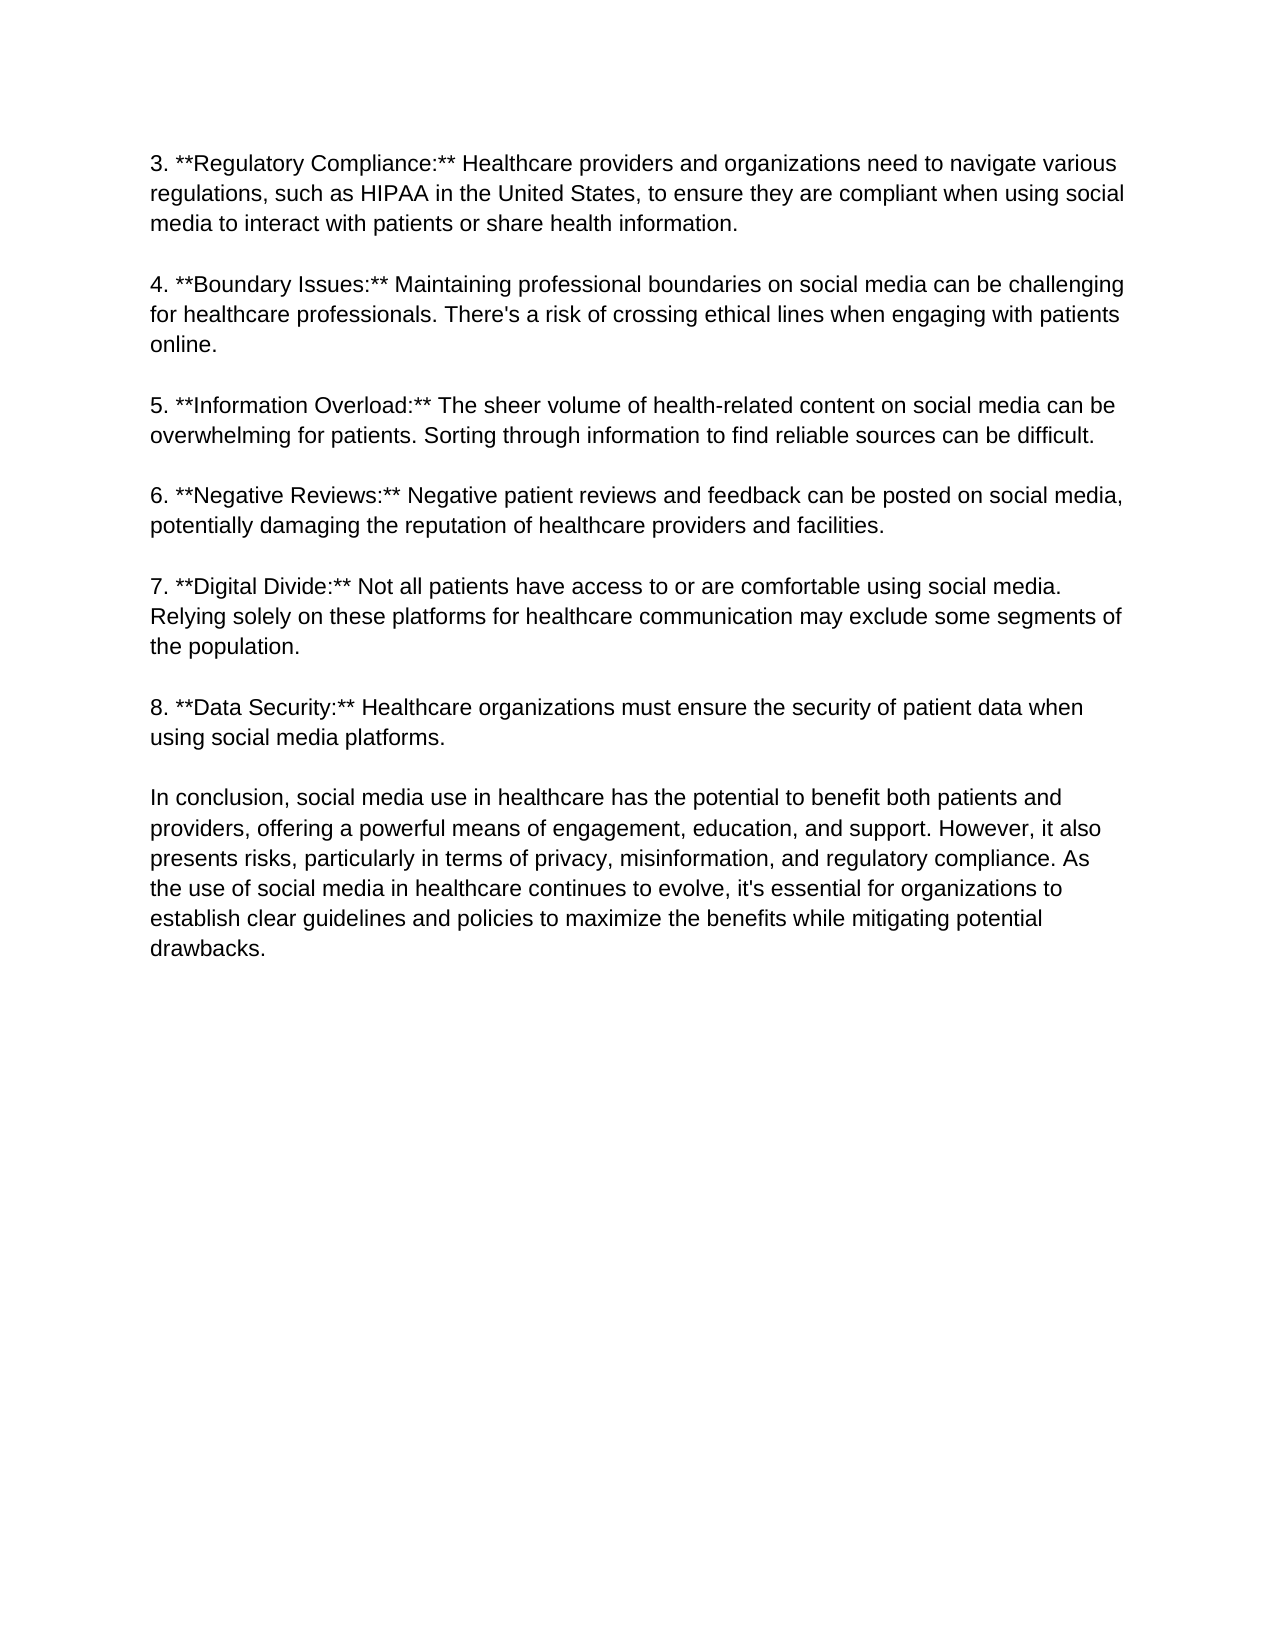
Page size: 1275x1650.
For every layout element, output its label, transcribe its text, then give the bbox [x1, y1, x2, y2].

text 7. **Digital Divide:** Not all patients have access to or are comfortable using social media. Relying solely on these platforms for healthcare communication may exclude some segments of the population. [150, 573, 1125, 660]
text 6. **Negative Reviews:** Negative patient reviews and feedback can be posted on social media, potentially damaging the reputation of healthcare providers and facilities. [150, 482, 1125, 539]
text In conclusion, social media use in healthcare has the potential to benefit both patients and providers, offering a powerful means of engagement, education, and support. However, it also presents risks, particularly in terms of privacy, misinformation, and regulatory compliance. As the use of social media in healthcare continues to evolve, it's essential for organizations to establish clear guidelines and policies to maximize the benefits while mitigating potential drawbacks. [150, 784, 1125, 962]
text 3. **Regulatory Compliance:** Healthcare providers and organizations need to navigate various regulations, such as HIPAA in the United States, to ensure they are compliant when using social media to interact with patients or share health information. [150, 150, 1125, 237]
text 5. **Information Overload:** The sheer volume of health-related content on social media can be overwhelming for patients. Sorting through information to find reliable sources can be difficult. [150, 392, 1125, 448]
text 4. **Boundary Issues:** Maintaining professional boundaries on social media can be challenging for healthcare professionals. There's a risk of crossing ethical lines when engaging with patients online. [150, 271, 1125, 358]
text 8. **Data Security:** Healthcare organizations must ensure the security of patient data when using social media platforms. [150, 694, 1125, 750]
